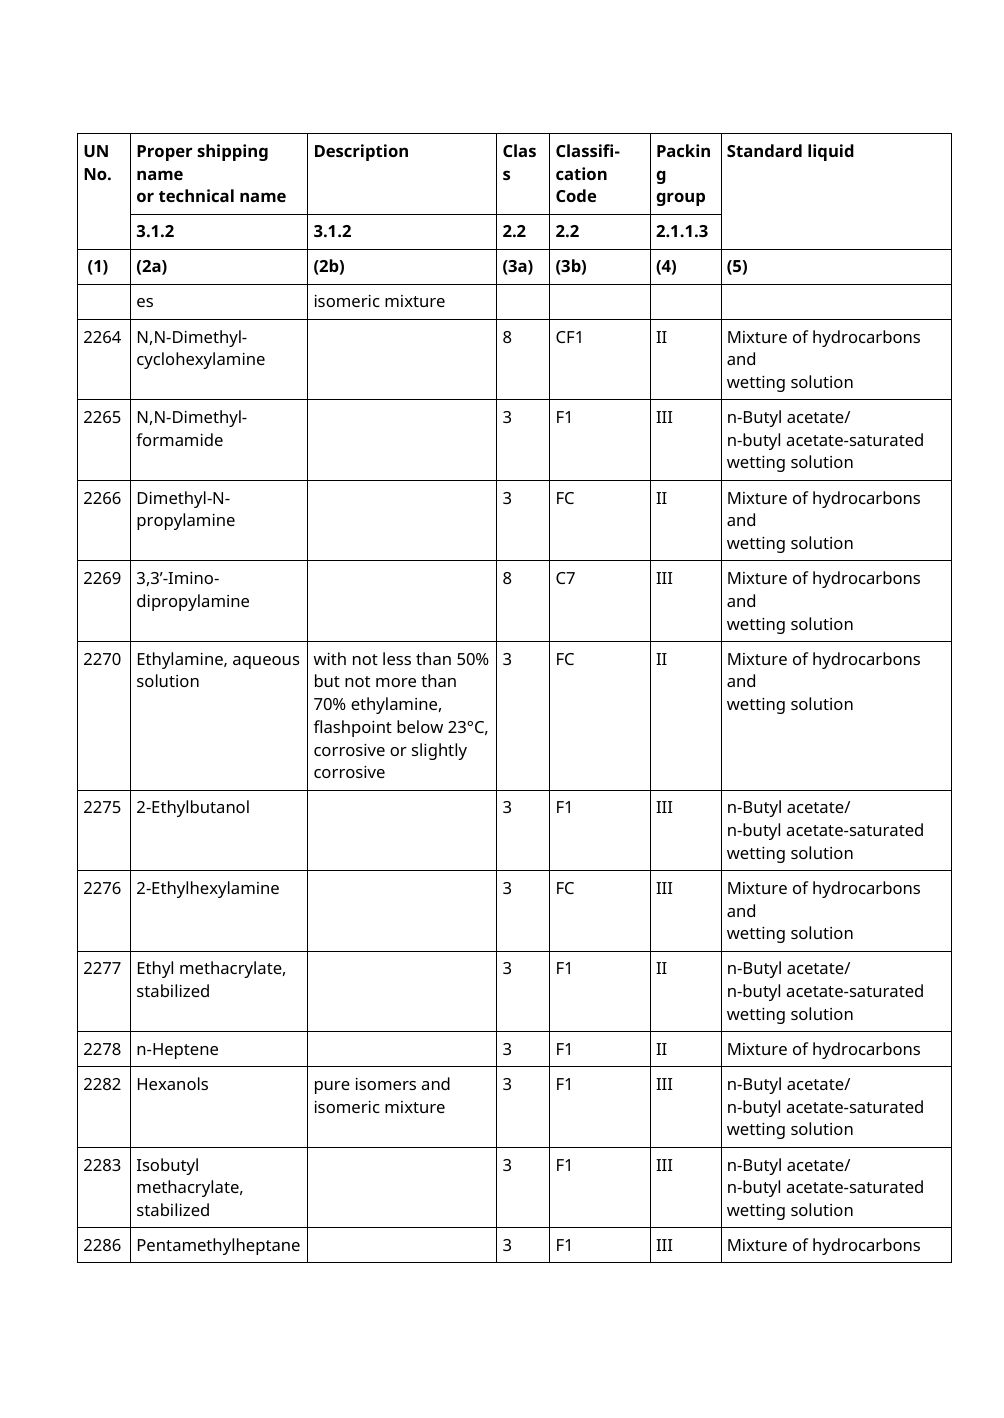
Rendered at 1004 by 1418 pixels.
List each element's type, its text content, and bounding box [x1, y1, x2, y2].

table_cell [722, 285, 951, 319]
table_header Packing group [651, 134, 721, 213]
table_cell (2b) [308, 250, 496, 284]
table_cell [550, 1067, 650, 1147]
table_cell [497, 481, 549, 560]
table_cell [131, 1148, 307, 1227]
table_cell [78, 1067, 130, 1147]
table_header Classifi-cation Code [550, 134, 650, 213]
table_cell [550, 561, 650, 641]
table_header Class [497, 134, 549, 213]
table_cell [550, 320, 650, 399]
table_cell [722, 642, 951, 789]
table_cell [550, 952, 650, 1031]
table_header Description [308, 134, 496, 213]
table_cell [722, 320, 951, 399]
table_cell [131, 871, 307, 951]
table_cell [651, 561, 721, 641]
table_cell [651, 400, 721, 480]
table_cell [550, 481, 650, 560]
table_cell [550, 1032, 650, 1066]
table_cell (5) [722, 250, 951, 284]
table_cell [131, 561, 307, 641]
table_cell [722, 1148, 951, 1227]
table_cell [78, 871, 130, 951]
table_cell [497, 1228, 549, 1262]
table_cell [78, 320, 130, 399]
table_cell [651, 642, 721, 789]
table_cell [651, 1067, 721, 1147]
table_cell 2.1.1.3 [651, 215, 721, 248]
table_cell (3b) [550, 250, 650, 284]
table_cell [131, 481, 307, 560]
table_cell 3.1.2 [131, 215, 307, 248]
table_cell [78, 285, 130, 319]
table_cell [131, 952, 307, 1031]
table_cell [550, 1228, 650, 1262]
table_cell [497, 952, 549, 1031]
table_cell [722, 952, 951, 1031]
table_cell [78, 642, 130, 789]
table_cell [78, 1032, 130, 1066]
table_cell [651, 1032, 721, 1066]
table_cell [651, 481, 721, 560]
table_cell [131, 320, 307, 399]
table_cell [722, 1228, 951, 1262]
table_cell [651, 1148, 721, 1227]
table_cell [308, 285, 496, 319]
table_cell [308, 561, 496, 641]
table_cell 2.2 [550, 215, 650, 248]
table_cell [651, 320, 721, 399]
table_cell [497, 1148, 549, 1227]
table_header Proper shipping name or technical name [131, 134, 307, 213]
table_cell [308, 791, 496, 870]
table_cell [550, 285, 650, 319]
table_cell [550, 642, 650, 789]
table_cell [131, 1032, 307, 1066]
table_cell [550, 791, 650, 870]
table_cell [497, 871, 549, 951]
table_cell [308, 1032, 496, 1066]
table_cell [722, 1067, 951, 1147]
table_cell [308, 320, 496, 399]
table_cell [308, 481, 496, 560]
table_cell (4) [651, 250, 721, 284]
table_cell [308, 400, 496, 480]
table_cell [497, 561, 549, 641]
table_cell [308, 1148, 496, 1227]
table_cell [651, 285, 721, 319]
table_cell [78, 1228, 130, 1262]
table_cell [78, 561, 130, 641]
table_cell 3.1.2 [308, 215, 496, 248]
table_cell (2a) [131, 250, 307, 284]
table_header Standard liquid [722, 134, 951, 248]
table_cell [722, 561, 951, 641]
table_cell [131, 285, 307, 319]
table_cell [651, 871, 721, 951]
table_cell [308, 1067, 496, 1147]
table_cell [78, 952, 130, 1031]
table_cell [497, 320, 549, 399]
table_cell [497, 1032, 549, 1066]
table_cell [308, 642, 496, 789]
table_cell (1) [78, 250, 130, 284]
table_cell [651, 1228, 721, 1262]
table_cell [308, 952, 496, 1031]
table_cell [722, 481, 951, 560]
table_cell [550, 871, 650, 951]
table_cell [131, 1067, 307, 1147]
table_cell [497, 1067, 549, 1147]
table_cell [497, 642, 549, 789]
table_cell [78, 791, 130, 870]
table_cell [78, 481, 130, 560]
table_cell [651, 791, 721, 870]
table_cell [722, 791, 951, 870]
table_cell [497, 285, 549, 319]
table_cell (3a) [497, 250, 549, 284]
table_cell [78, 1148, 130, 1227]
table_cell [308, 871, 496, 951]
table_cell 2.2 [497, 215, 549, 248]
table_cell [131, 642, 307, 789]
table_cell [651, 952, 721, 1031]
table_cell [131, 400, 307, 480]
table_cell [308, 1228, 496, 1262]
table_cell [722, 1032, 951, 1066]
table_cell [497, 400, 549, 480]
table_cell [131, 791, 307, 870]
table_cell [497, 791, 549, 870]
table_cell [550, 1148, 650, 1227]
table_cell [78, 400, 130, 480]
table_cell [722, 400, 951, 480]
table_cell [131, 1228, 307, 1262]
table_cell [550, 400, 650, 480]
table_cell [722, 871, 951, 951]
table_header UN No. [78, 134, 130, 248]
